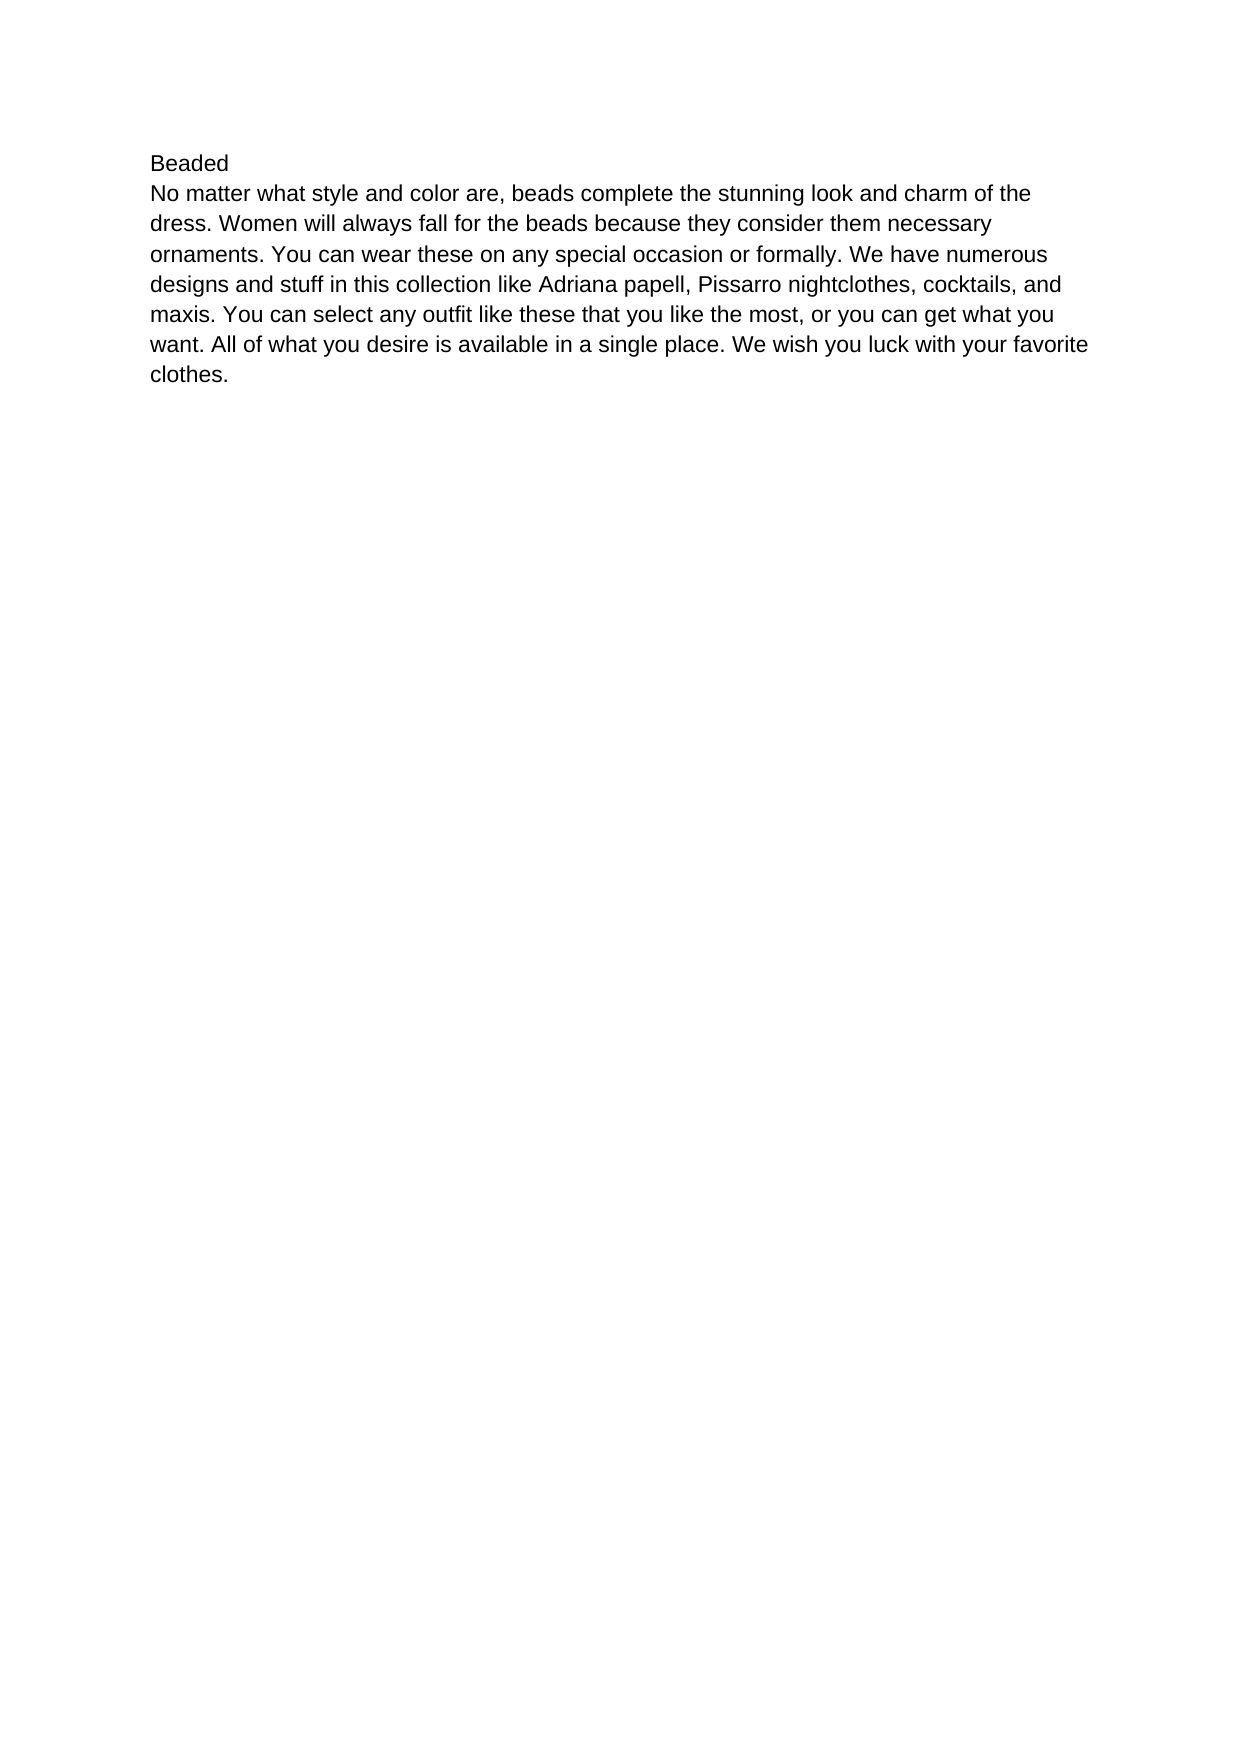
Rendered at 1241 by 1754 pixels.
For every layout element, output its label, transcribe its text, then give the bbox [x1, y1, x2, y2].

text Beaded [150, 150, 1090, 176]
text No matter what style and color are, beads complete the stunning look and charm of the dress. Women will always fall for the beads because they consider them necessary ornaments. You can wear these on any special occasion or formally. We have numerous designs and stuff in this collection like Adriana papell, Pissarro nightclothes, cocktails, and maxis. You can select any outfit like these that you like the most, or you can get what you want. All of what you desire is available in a single place. We wish you luck with your favorite clothes. [150, 180, 1090, 388]
